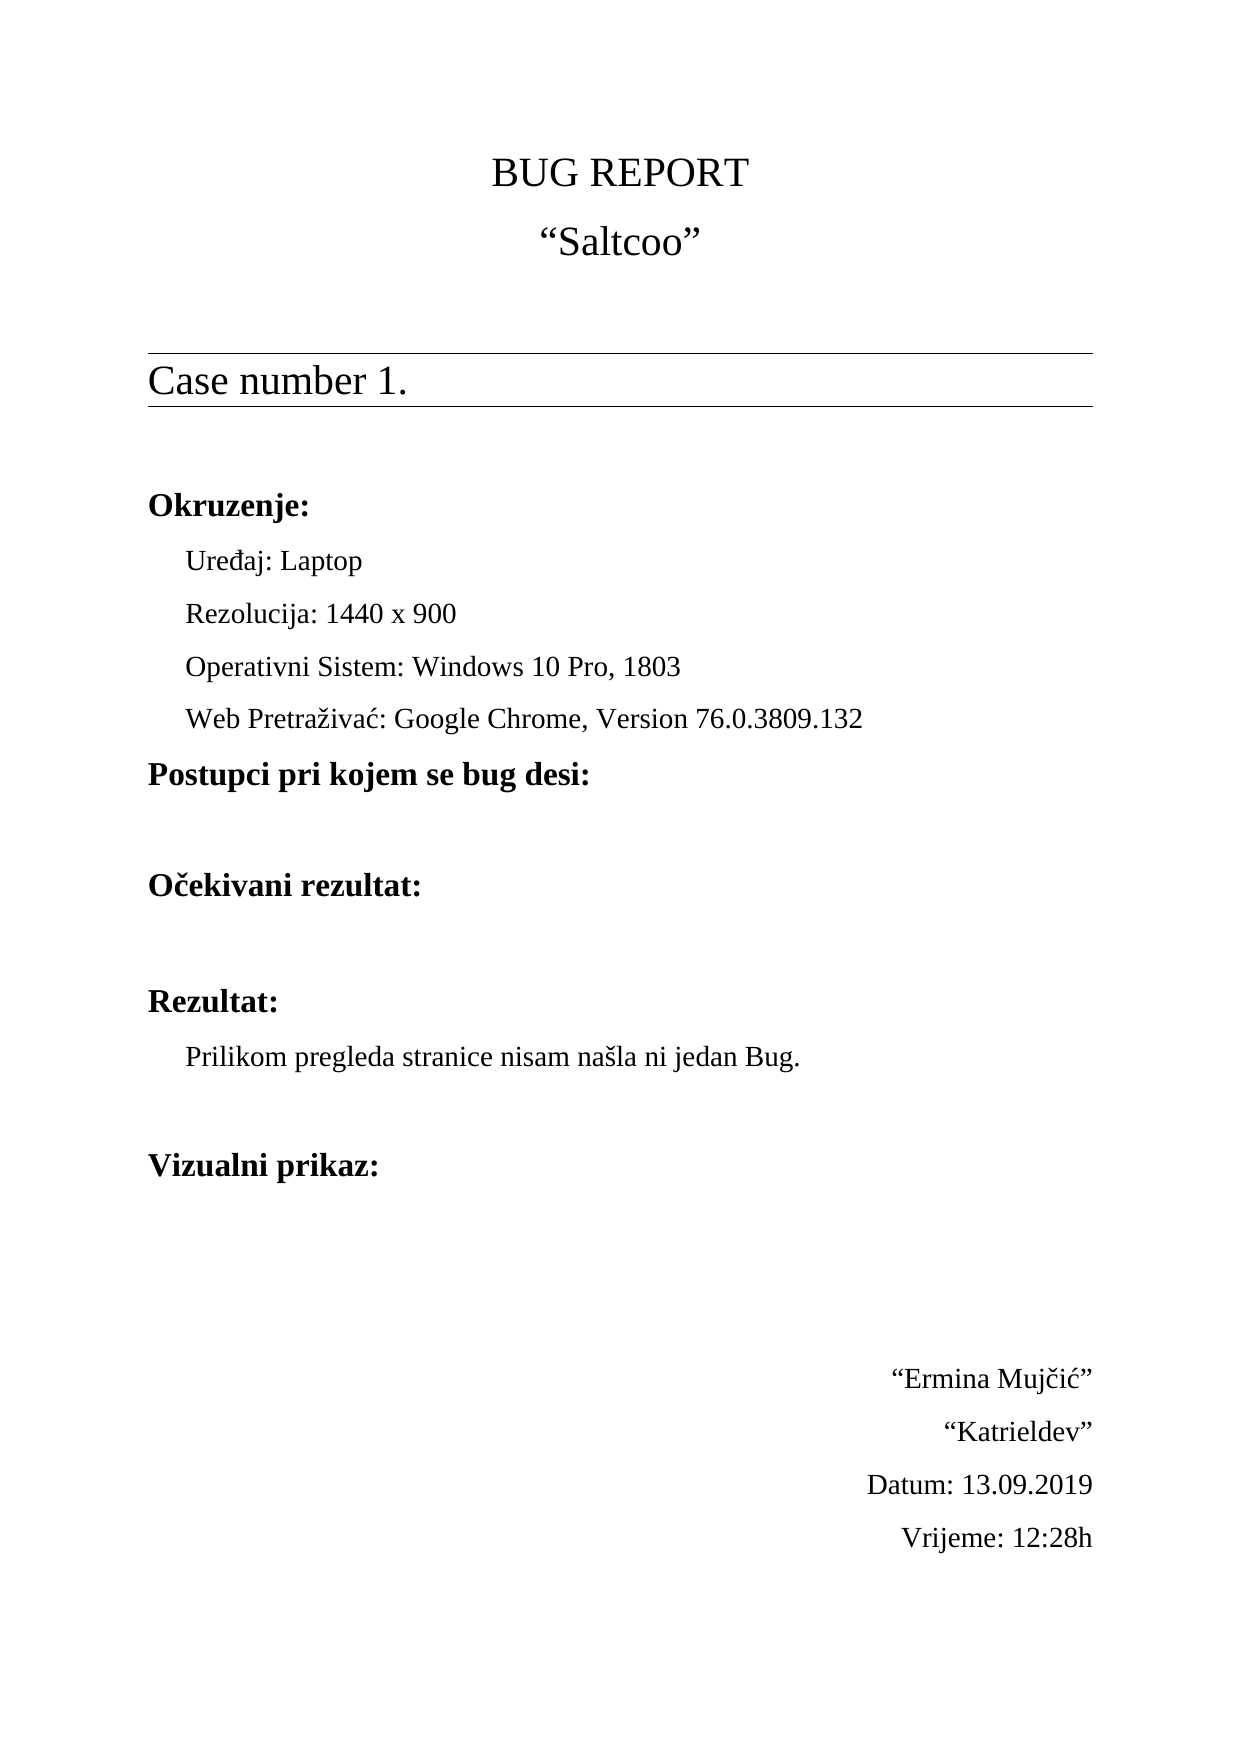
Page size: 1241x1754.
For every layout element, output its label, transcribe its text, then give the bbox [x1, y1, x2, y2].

text Datum: 13.09.2019 [148, 1467, 1093, 1501]
text “Saltcoo” [148, 216, 1093, 264]
text Očekivani rezultat: [148, 865, 1093, 904]
text Uređaj: Laptop [185, 543, 1093, 577]
text “Ermina Mujčić” [148, 1361, 1093, 1395]
text Rezolucija: 1440 x 900 [185, 596, 1093, 629]
text Postupci pri kojem se bug desi: [148, 754, 1093, 793]
text Vizualni prikaz: [148, 1145, 1093, 1183]
text Operativni Sistem: Windows 10 Pro, 1803 [185, 649, 1093, 682]
text Rezultat: [148, 981, 1093, 1020]
text Okruzenje: [148, 485, 1093, 523]
text Web Pretraživać: Google Chrome, Version 76.0.3809.132 [185, 702, 1093, 735]
text Prilikom pregleda stranice nisam našla ni jedan Bug. [185, 1039, 1093, 1073]
text “Katrieldev” [148, 1414, 1093, 1448]
text Vrijeme: 12:28h [148, 1520, 1093, 1553]
text Case number 1. [148, 354, 1093, 406]
text BUG REPORT [148, 148, 1093, 196]
